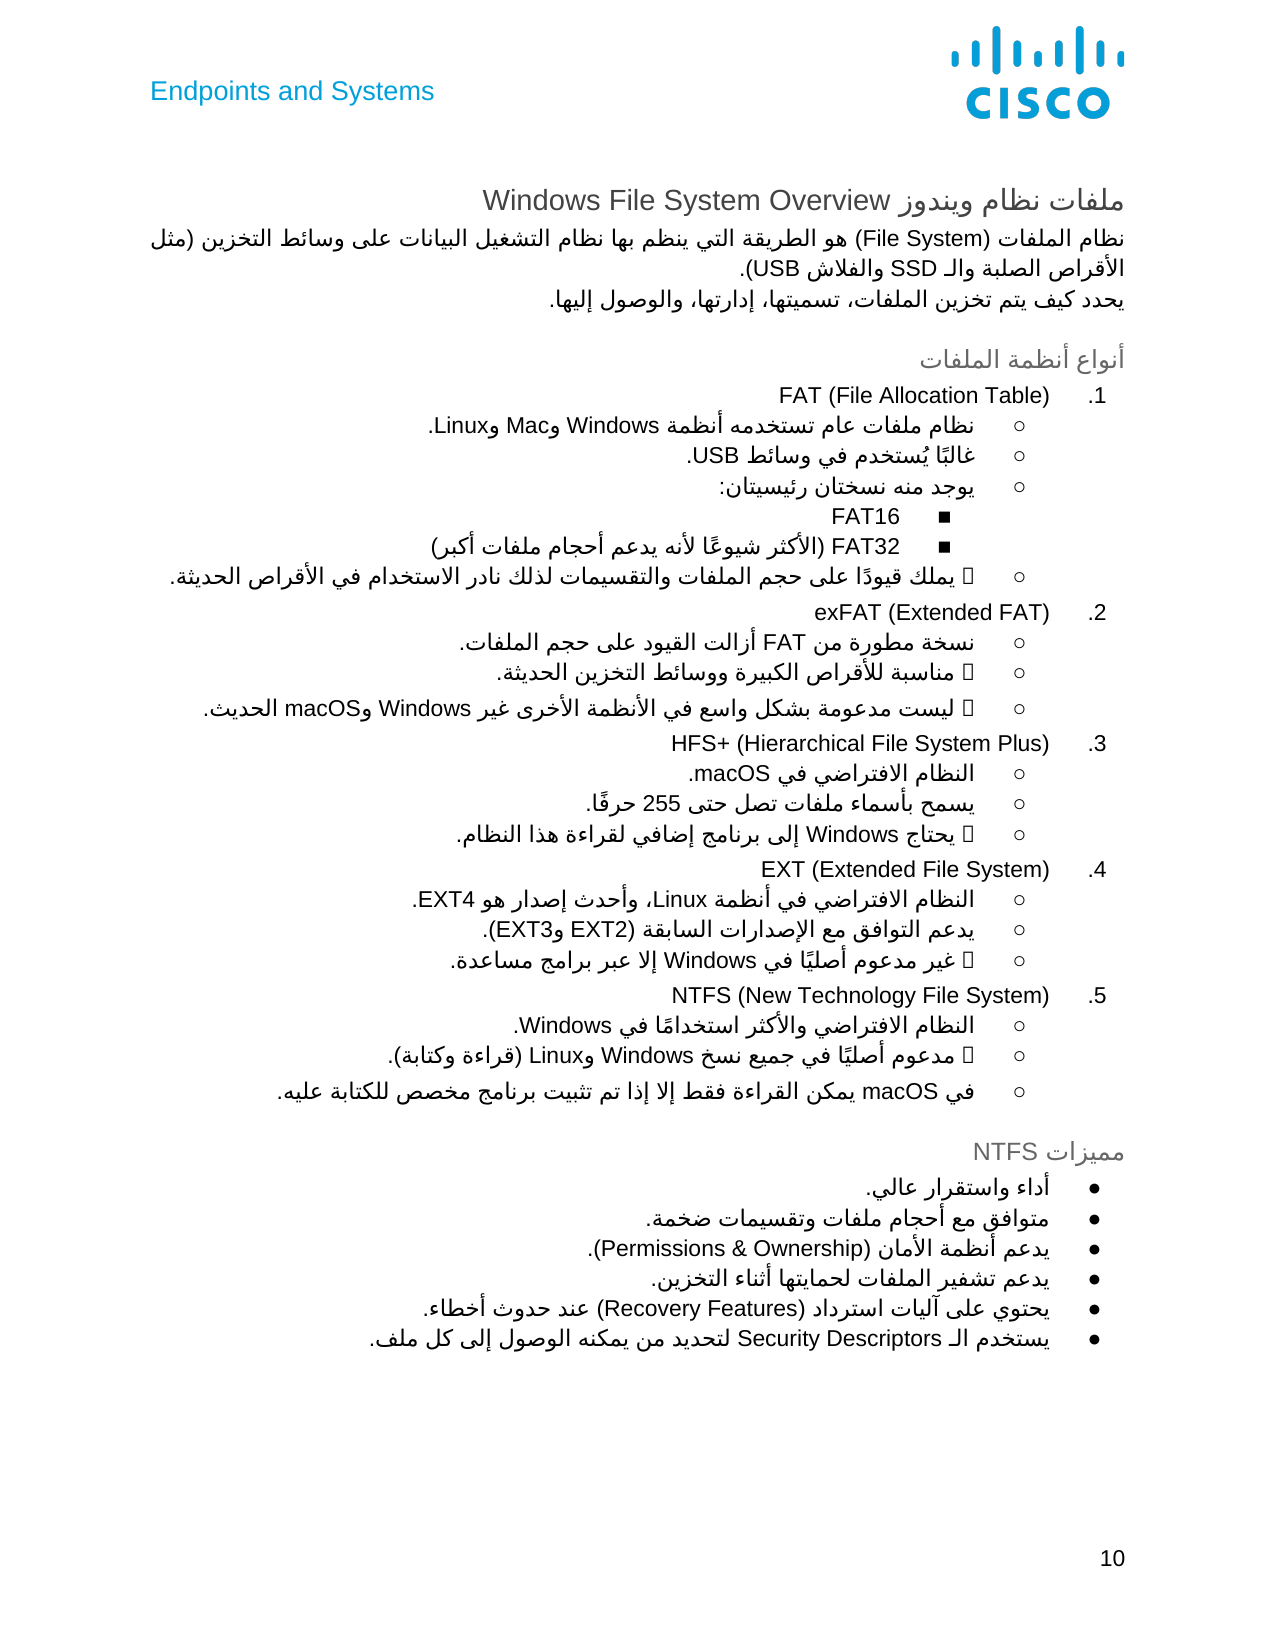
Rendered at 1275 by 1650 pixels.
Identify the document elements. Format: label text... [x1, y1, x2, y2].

list يدعم تشفير الملفات لحمايتها أثناء التخزين. [150, 1265, 1087, 1291]
list أداء واستقرار عالي. [150, 1174, 1087, 1201]
picture [1086, 96, 1101, 110]
list ❌ يحتاج Windows إلى برنامج إضافي لقراءة هذا النظام. [150, 821, 1012, 851]
text يحدد كيف يتم تخزين الملفات، تسميتها، إدارتها، والوصول إليها. [150, 286, 1125, 312]
list FAT32 (الأكثر شيوعًا لأنه يدعم أحجام ملفات أكبر) [772, 533, 937, 559]
list NTFS (New Technology File System) [150, 982, 1087, 1008]
list HFS+ (Hierarchical File System Plus) [150, 730, 1087, 756]
subtitle أنواع أنظمة الملفات [150, 345, 1125, 374]
subtitle مميزات NTFS [150, 1137, 1125, 1166]
list FAT16 [150, 503, 937, 529]
list متوافق مع أحجام ملفات وتقسيمات ضخمة. [150, 1204, 1087, 1231]
list يوجد منه نسختان رئيسيتان: [150, 473, 1012, 499]
subtitle ملفات نظام ويندوز Windows File System Overview [150, 183, 1125, 217]
list exFAT (Extended FAT) [150, 599, 1087, 625]
list النظام الافتراضي والأكثر استخدامًا في Windows. [150, 1012, 1012, 1039]
list النظام الافتراضي في أنظمة Linux، وأحدث إصدار هو EXT4. [150, 886, 1012, 913]
list EXT (Extended File System) [150, 856, 1087, 882]
list نسخة مطورة من FAT أزالت القيود على حجم الملفات. [150, 629, 1012, 655]
list ✅ مدعوم أصليًا في جميع نسخ Windows وLinux (قراءة وكتابة). [150, 1042, 1012, 1073]
list ❌ ليست مدعومة بشكل واسع في الأنظمة الأخرى غير Windows وmacOS الحديث. [150, 694, 1012, 725]
text نظام الملفات (File System) هو الطريقة التي ينظم بها نظام التشغيل البيانات على وسائط التخزين (مثل الأقراص الصلبة والـ SSD والفلاش USB). [150, 225, 1125, 282]
list النظام الافتراضي في macOS. [150, 760, 1012, 787]
picture [951, 26, 1125, 119]
list في macOS يمكن القراءة فقط إلا إذا تم تثبيت برنامج مخصص للكتابة عليه. [150, 1078, 1012, 1104]
list يستخدم الـ Security Descriptors لتحديد من يمكنه الوصول إلى كل ملف. [150, 1325, 1087, 1352]
list FAT (File Allocation Table) [150, 382, 1087, 408]
list ❌ غير مدعوم أصليًا في Windows إلا عبر برامج مساعدة. [150, 947, 1012, 977]
list يحتوي على آليات استرداد (Recovery Features) عند حدوث أخطاء. [150, 1295, 1087, 1322]
list يدعم التوافق مع الإصدارات السابقة (EXT2 وEXT3). [150, 916, 1012, 943]
list ✅ مناسبة للأقراص الكبيرة ووسائط التخزين الحديثة. [150, 659, 1012, 690]
list يسمح بأسماء ملفات تصل حتى 255 حرفًا. [150, 790, 1012, 817]
list غالبًا يُستخدم في وسائط USB. [150, 442, 1012, 469]
list يدعم أنظمة الأمان (Permissions & Ownership). [150, 1235, 1087, 1261]
list FAT32 (الأكثر شيوعًا لأنه يدعم أحجام ملفات أكبر) [150, 533, 797, 559]
list نظام ملفات عام تستخدمه أنظمة Windows وMac وLinux. [150, 412, 1012, 439]
list ❌ يملك قيودًا على حجم الملفات والتقسيمات لذلك نادر الاستخدام في الأقراص الحديثة. [150, 563, 1012, 594]
